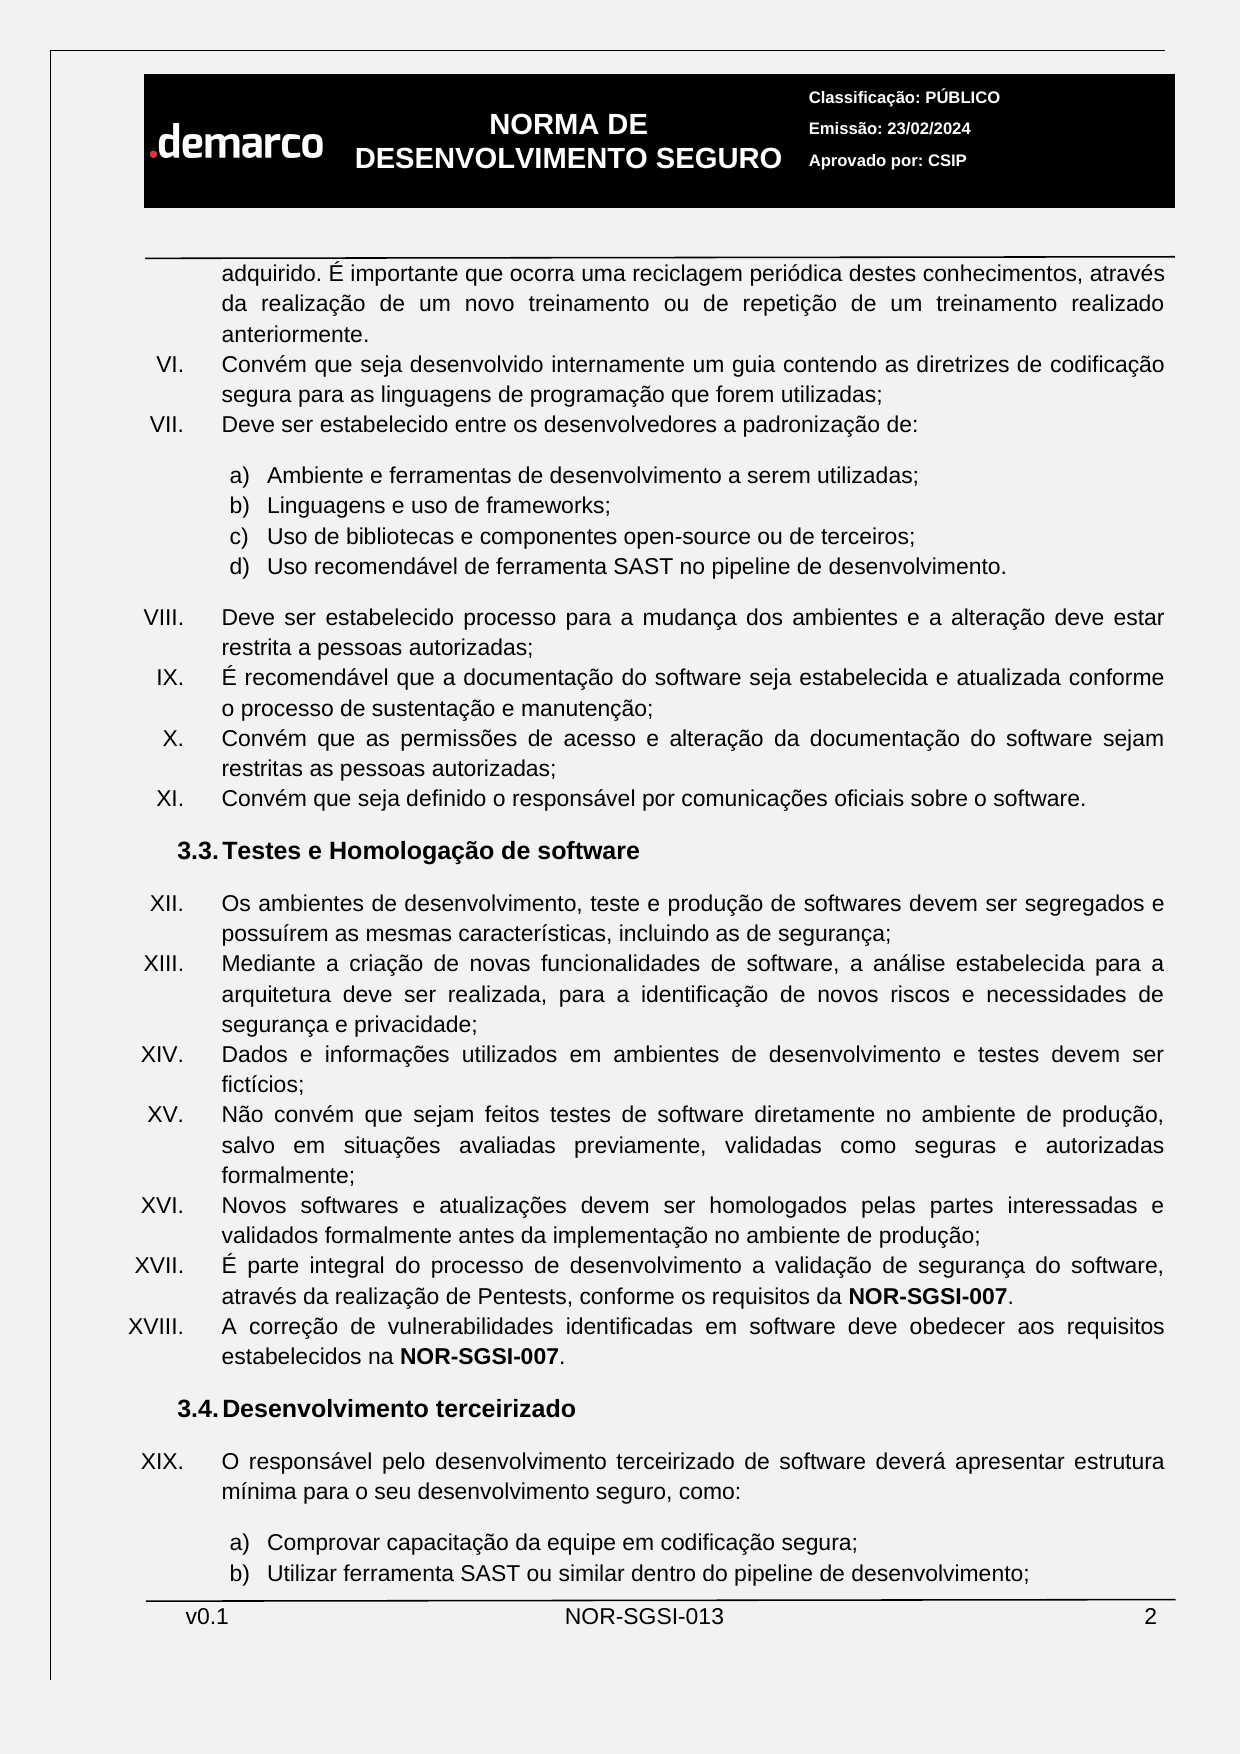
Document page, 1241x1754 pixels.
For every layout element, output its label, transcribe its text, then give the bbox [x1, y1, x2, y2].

text Convém que seja definido o responsável por comunicações oficiais sobre o software. [184, 785, 1165, 811]
text Convém que as permissões de acesso e alteração da documentação do software sejam restritas as pessoas autorizadas; [184, 725, 1165, 781]
text Deve ser estabelecido entre os desenvolvedores a padronização de: [184, 411, 1165, 437]
list O responsável pelo desenvolvimento terceirizado de software deverá apresentar estrutura mínima para o seu desenvolvimento seguro, como: [184, 1448, 1165, 1504]
list Dados e informações utilizados em ambientes de desenvolvimento e testes devem ser fictícios; [184, 1041, 1165, 1098]
list Mediante a criação de novas funcionalidades de software, a análise estabelecida para a arquitetura deve ser realizada, para a identificação de novos riscos e necessidades de segurança e privacidade; [184, 950, 1165, 1037]
list É parte integral do processo de desenvolvimento a validação de segurança do software, através da realização de Pentests, conforme os requisitos da NOR-SGSI-007. [184, 1252, 1165, 1309]
list Os ambientes de desenvolvimento, teste e produção de softwares devem ser segregados e possuírem as mesmas características, incluindo as de segurança; [184, 890, 1165, 947]
text É recomendável que a documentação do software seja estabelecida e atualizada conforme o processo de sustentação e manutenção; [184, 664, 1165, 721]
list Comprovar capacitação da equipe em codificação segura; [229, 1529, 1165, 1556]
text Convém que seja desenvolvido internamente um guia contendo as diretrizes de codificação segura para as linguagens de programação que forem utilizadas; [184, 351, 1165, 407]
text Deve ser estabelecido processo para a mudança dos ambientes e a alteração deve estar restrita a pessoas autorizadas; [184, 604, 1165, 660]
list Utilizar ferramenta SAST ou similar dentro do pipeline de desenvolvimento; [229, 1559, 1165, 1586]
list Linguagens e uso de frameworks; [229, 492, 1165, 519]
list Uso recomendável de ferramenta SAST no pipeline de desenvolvimento. [229, 553, 1165, 579]
list Ambiente e ferramentas de desenvolvimento a serem utilizadas; [229, 462, 1165, 488]
list Novos softwares e atualizações devem ser homologados pelas partes interessadas e validados formalmente antes da implementação no ambiente de produção; [184, 1192, 1165, 1249]
picture [150, 123, 323, 158]
list Uso de bibliotecas e componentes open-source ou de terceiros; [229, 523, 1165, 549]
list A correção de vulnerabilidades identificadas em software deve obedecer aos requisitos estabelecidos na NOR-SGSI-007. [184, 1313, 1165, 1369]
list Não convém que sejam feitos testes de software diretamente no ambiente de produção, salvo em situações avaliadas previamente, validadas como seguras e autorizadas formalmente; [184, 1101, 1165, 1188]
subtitle Desenvolvimento terceirizado [177, 1394, 1165, 1423]
subtitle Testes e Homologação de software [177, 836, 1165, 865]
